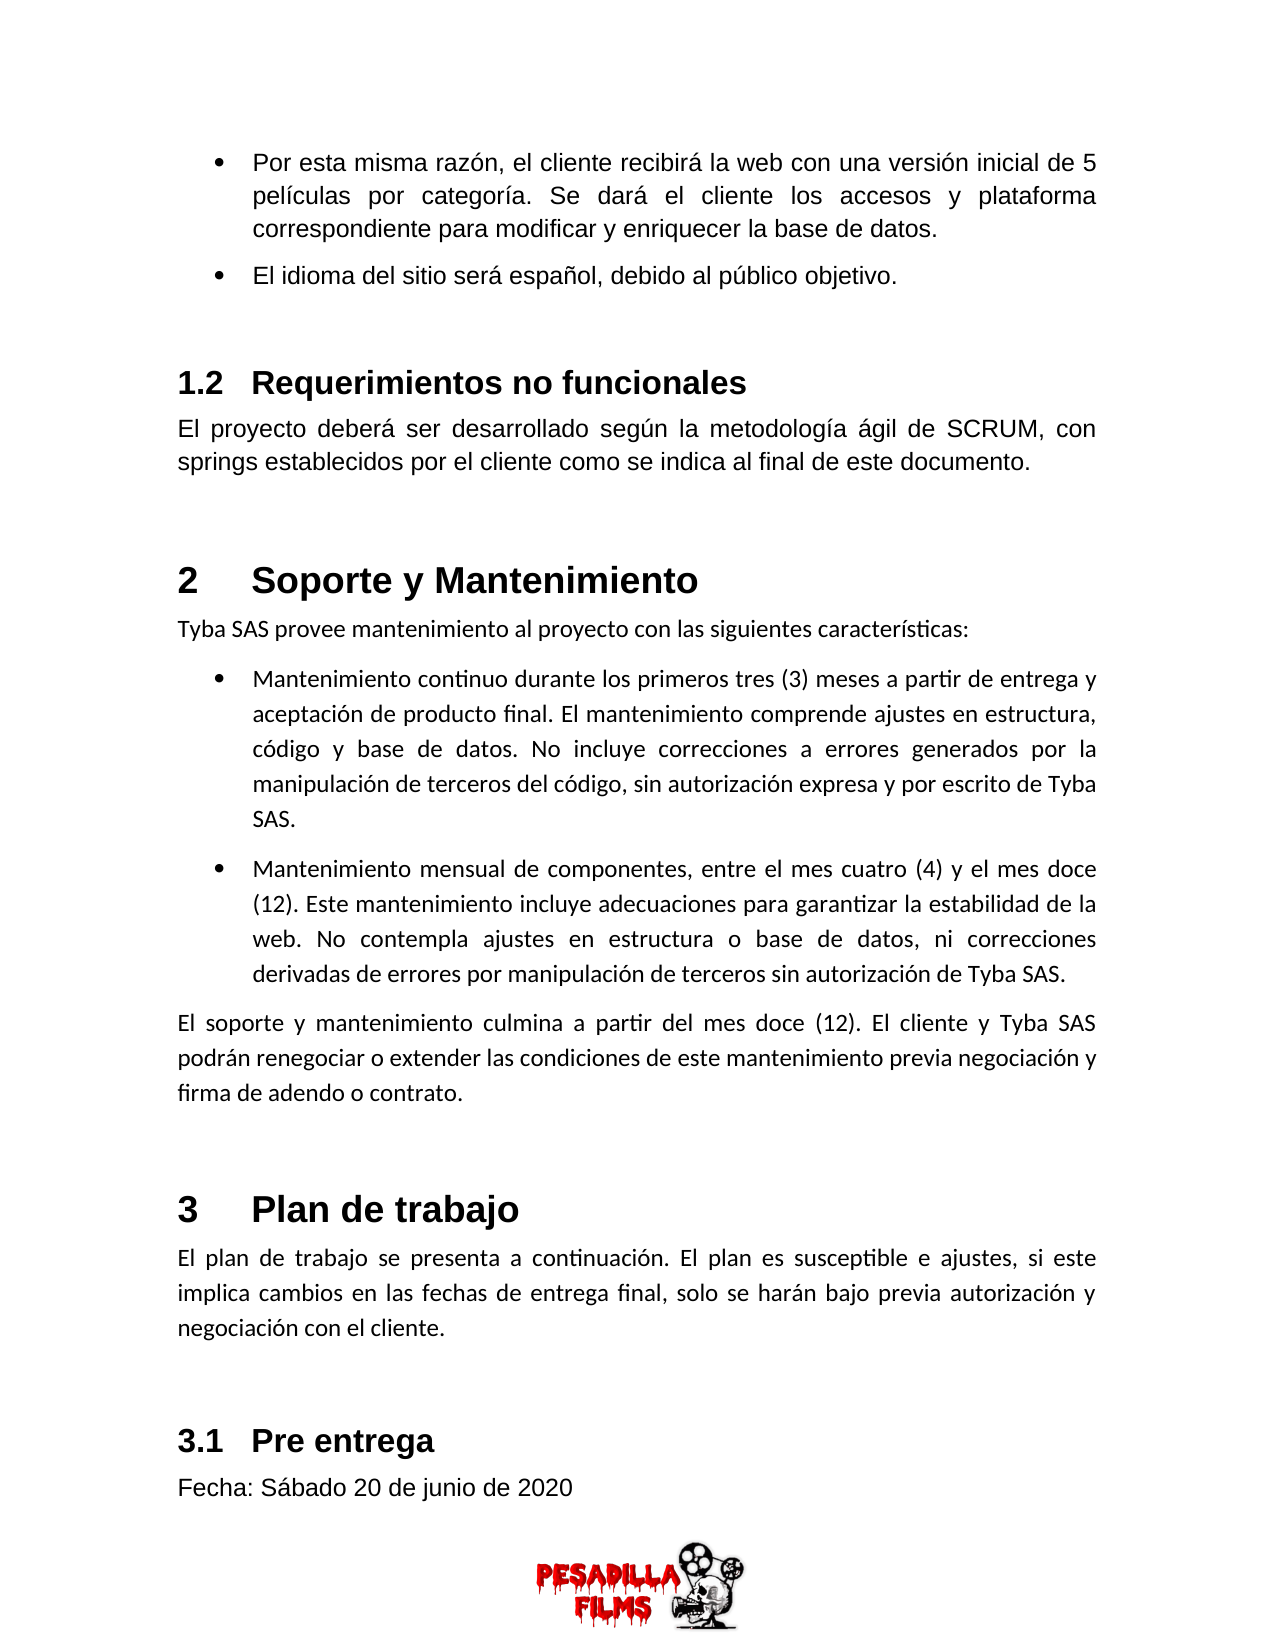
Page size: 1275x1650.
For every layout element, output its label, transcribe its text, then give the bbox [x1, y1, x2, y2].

subtitle Pre entrega [177, 1422, 1098, 1460]
list Mantenimiento continuo durante los primeros tres (3) meses a partir de entrega y aceptación de producto final. El mantenimiento comprende ajustes en estructura, código y base de datos. No incluye correcciones a errores generados por la manipulación de terceros del código, sin autorización expresa y por escrito de Tyba SAS. [215, 663, 1098, 834]
text Tyba SAS provee mantenimiento al proyecto con las siguientes características: [177, 614, 1098, 644]
list Por esta misma razón, el cliente recibirá la web con una versión inicial de 5 películas por categoría. Se dará el cliente los accesos y plataforma correspondiente para modificar y enriquecer la base de datos. [215, 148, 1098, 242]
text Fecha: Sábado 20 de junio de 2020 [177, 1472, 1098, 1501]
text El soporte y mantenimiento culmina a partir del mes doce (12). El cliente y Tyba SAS podrán renegociar o extender las condiciones de este mantenimiento previa negociación y firma de adendo o contrato. [177, 1007, 1098, 1108]
picture [532, 1535, 751, 1636]
list El idioma del sitio será español, debido al público objetivo. [215, 261, 1098, 290]
subtitle Requerimientos no funcionales [177, 363, 1098, 401]
subtitle Soporte y Mantenimiento [177, 558, 1098, 601]
list Mantenimiento mensual de componentes, entre el mes cuatro (4) y el mes doce (12). Este mantenimiento incluye adecuaciones para garantizar la estabilidad de la web. No contempla ajustes en estructura o base de datos, ni correcciones derivadas de errores por manipulación de terceros sin autorización de Tyba SAS. [215, 853, 1098, 988]
text El proyecto deberá ser desarrollado según la metodología ágil de SCRUM, con springs establecidos por el cliente como se indica al final de este documento. [177, 414, 1098, 476]
subtitle Plan de trabajo [177, 1187, 1098, 1230]
text El plan de trabajo se presenta a continuación. El plan es susceptible e ajustes, si este implica cambios en las fechas de entrega final, solo se harán bajo previa autorización y negociación con el cliente. [177, 1243, 1098, 1343]
